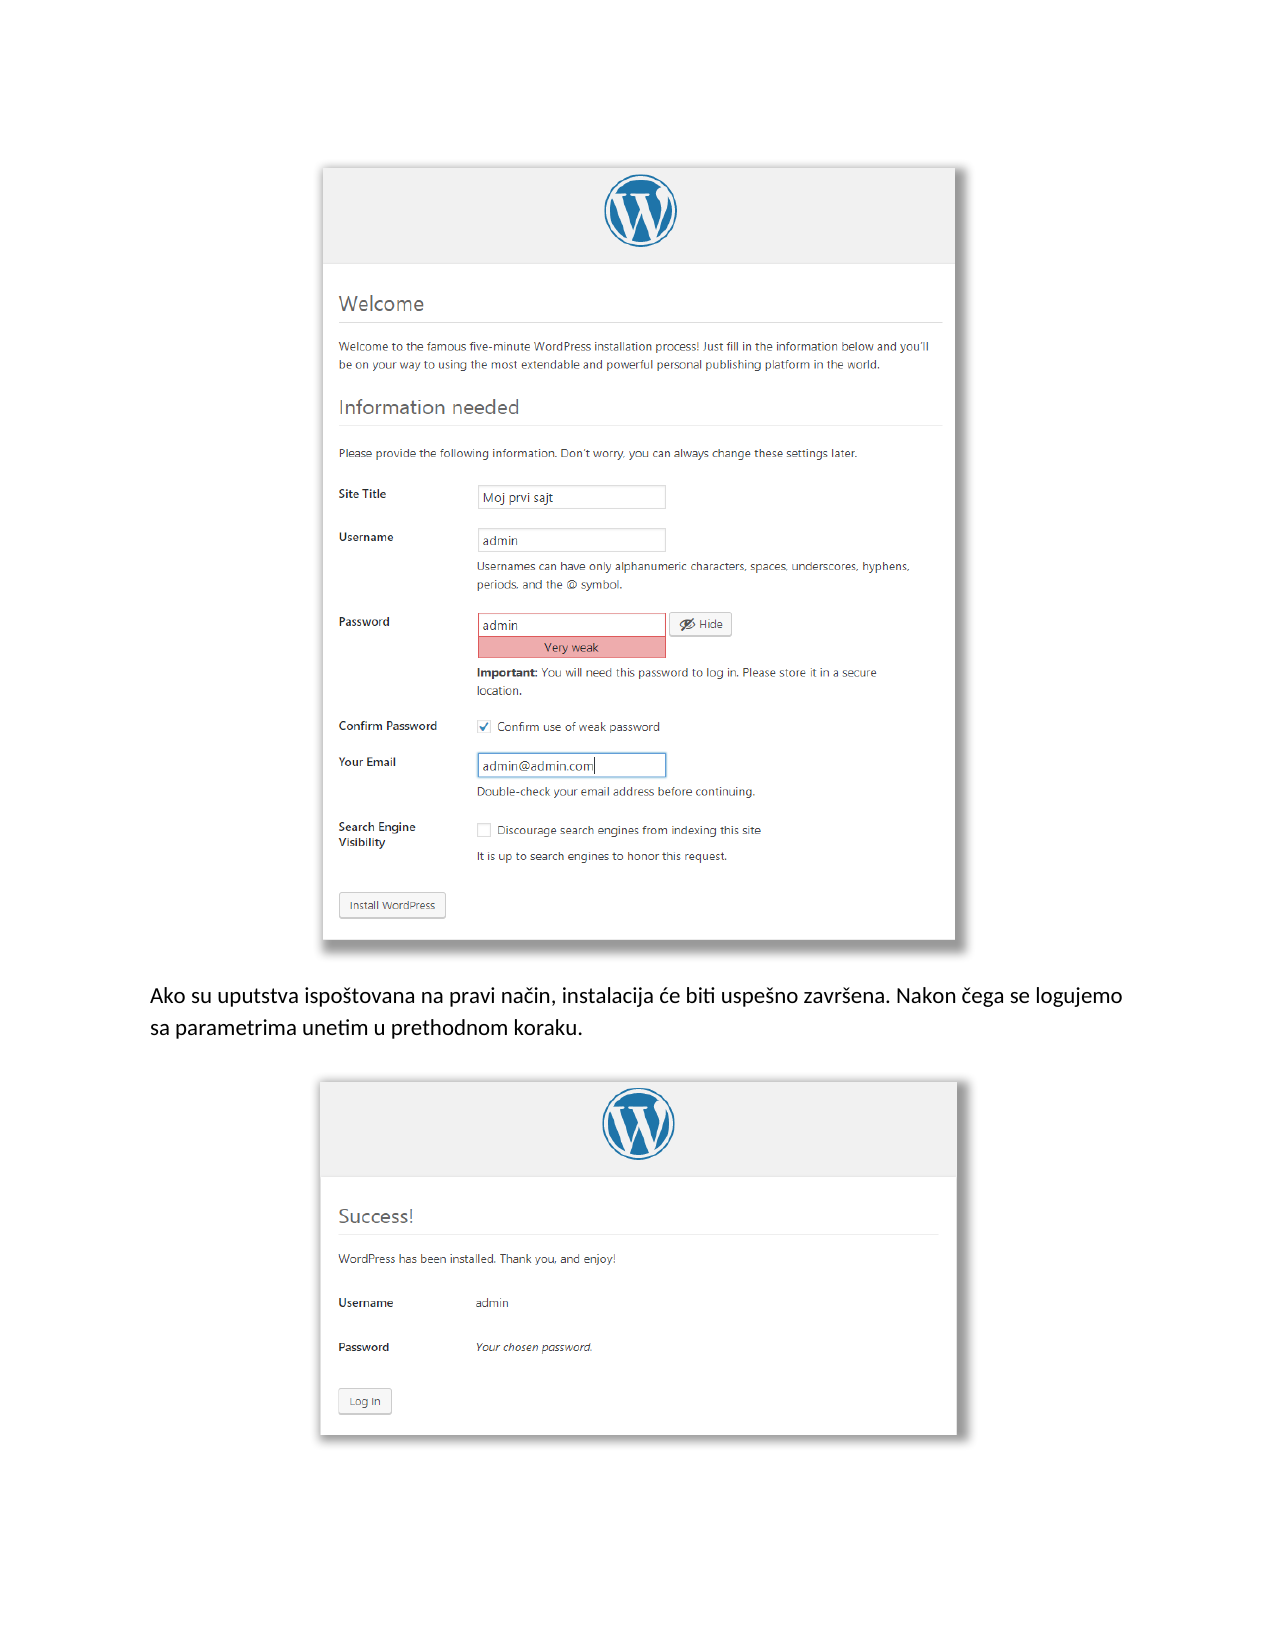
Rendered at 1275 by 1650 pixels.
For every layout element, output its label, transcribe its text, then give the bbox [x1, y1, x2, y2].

text Ako su uputstva ispoštovana na pravi način, instalacija će biti uspešno završena. Nakon čega se logujemo sa parametrima unetim u prethodnom koraku. [150, 981, 1125, 1042]
picture [320, 1082, 957, 1435]
picture [323, 168, 955, 940]
